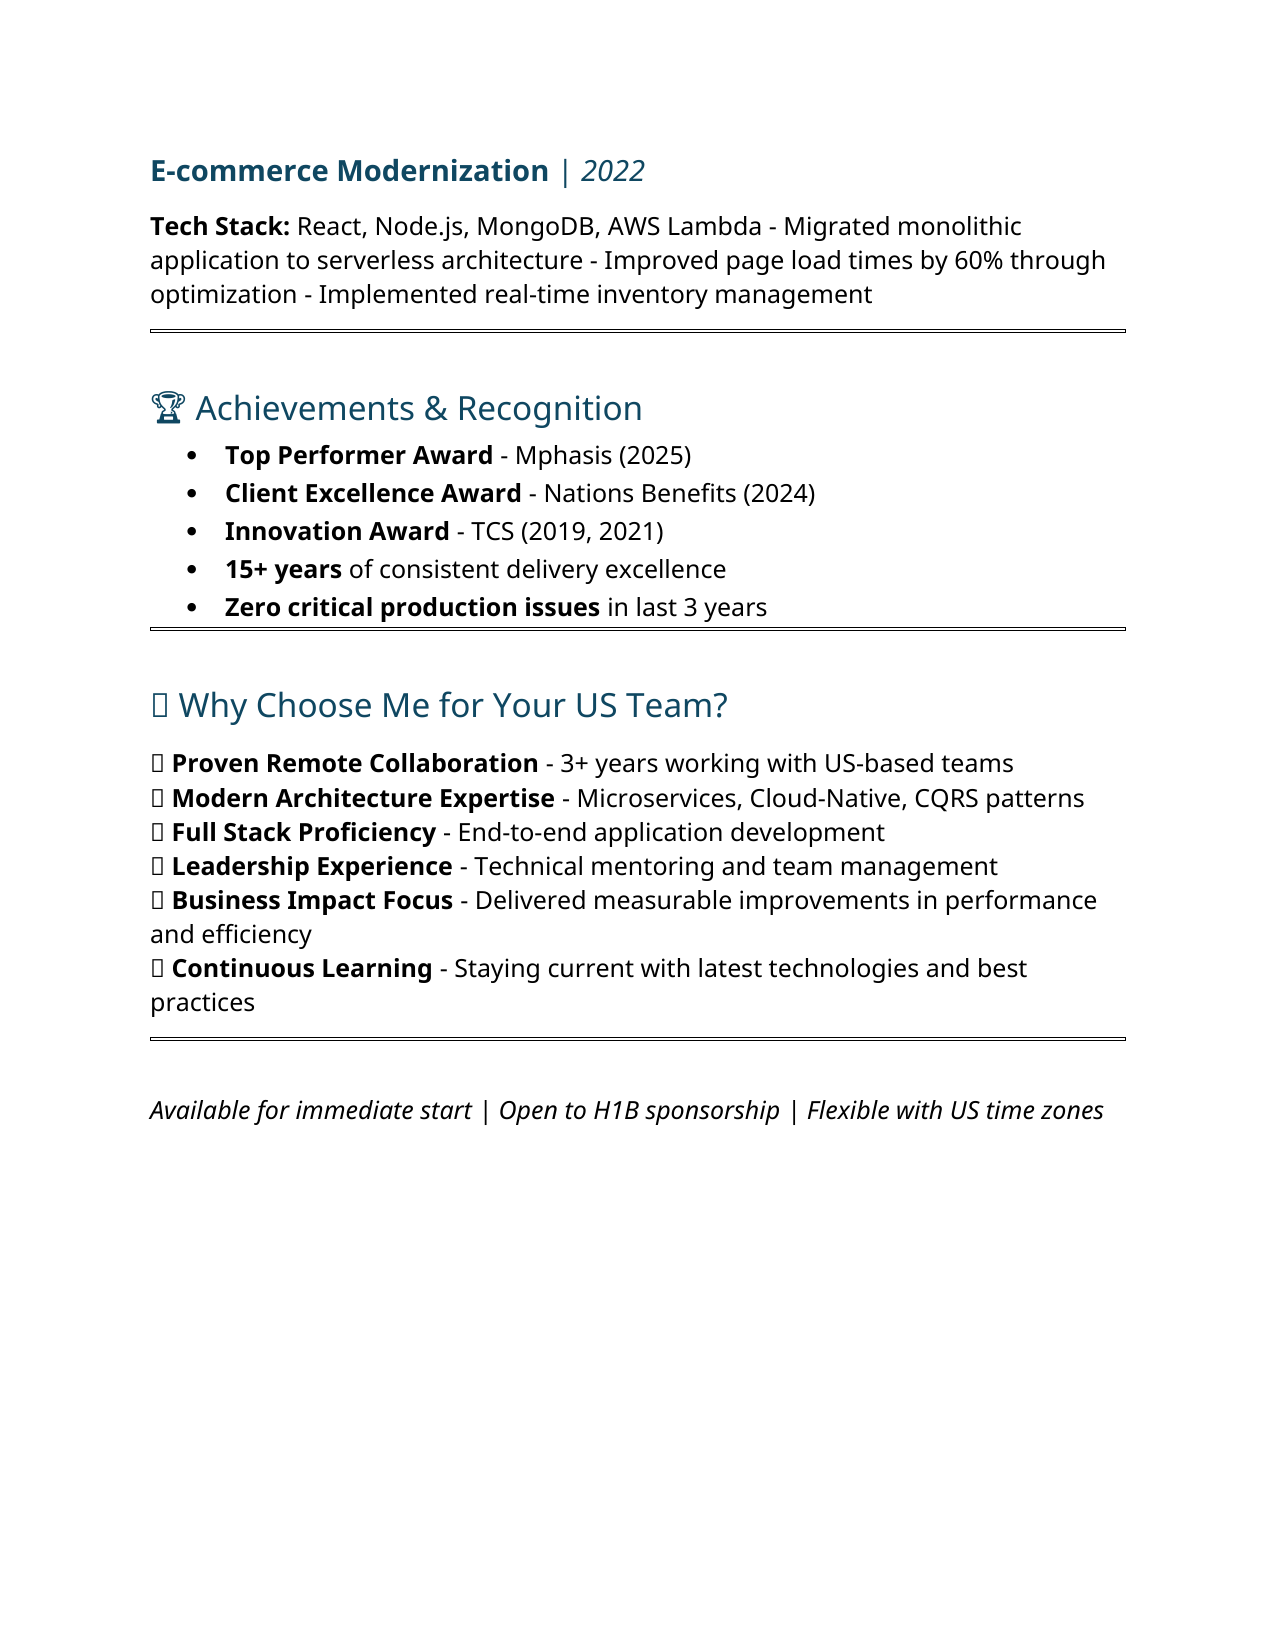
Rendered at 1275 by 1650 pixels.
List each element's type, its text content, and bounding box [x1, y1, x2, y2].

list Top Performer Award - Mphasis (2025) [187, 438, 1125, 472]
subtitle E-commerce Modernization | 2022 [150, 150, 1125, 190]
list Client Excellence Award - Nations Benefits (2024) [187, 476, 1125, 510]
subtitle 🏆 Achievements & Recognition [150, 384, 1125, 430]
text ✅ Proven Remote Collaboration - 3+ years working with US-based teams ✅ Modern Architecture Expertise - Microservices, Cloud-Native, CQRS patterns ✅ Full Stack Proficiency - End-to-end application development ✅ Leadership Experience - Technical mentoring and team management ✅ Business Impact Focus - Delivered measurable improvements in performance and efficiency ✅ Continuous Learning - Staying current with latest technologies and best practices [150, 746, 1125, 1019]
text Tech Stack: React, Node.js, MongoDB, AWS Lambda - Migrated monolithic application to serverless architecture - Improved page load times by 60% through optimization - Implemented real-time inventory management [150, 208, 1125, 311]
list Zero critical production issues in last 3 years [187, 589, 1125, 623]
text Available for immediate start | Open to H1B sponsorship | Flexible with US time zones [150, 1092, 1125, 1126]
list 15+ years of consistent delivery excellence [187, 551, 1125, 586]
list Innovation Award - TCS (2019, 2021) [187, 514, 1125, 548]
subtitle 🌟 Why Choose Me for Your US Team? [150, 682, 1125, 727]
